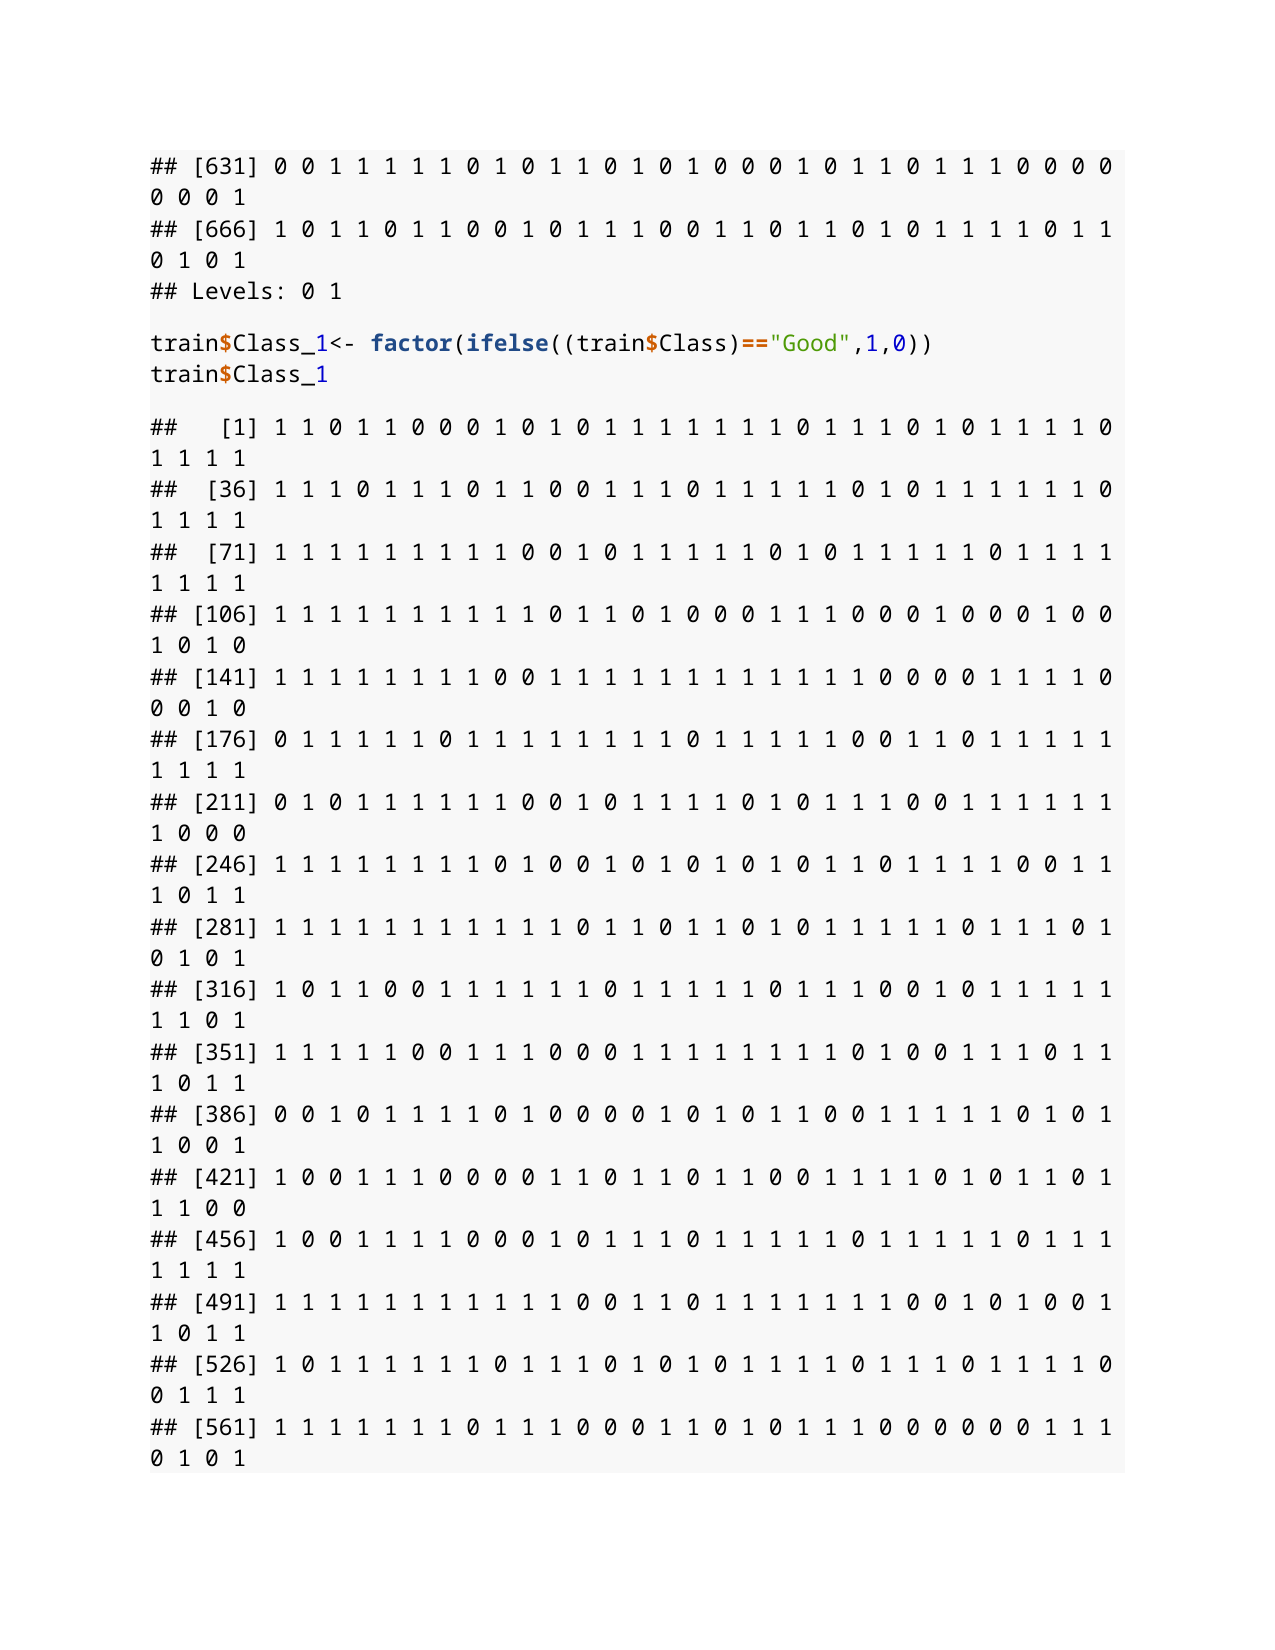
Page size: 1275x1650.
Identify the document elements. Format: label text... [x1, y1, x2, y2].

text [150, 410, 1125, 1473]
text train$Class_1<- factor(ifelse((train$Class)=="Good",1,0)) train$Class_1 [329, 327, 1125, 389]
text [150, 150, 1125, 306]
